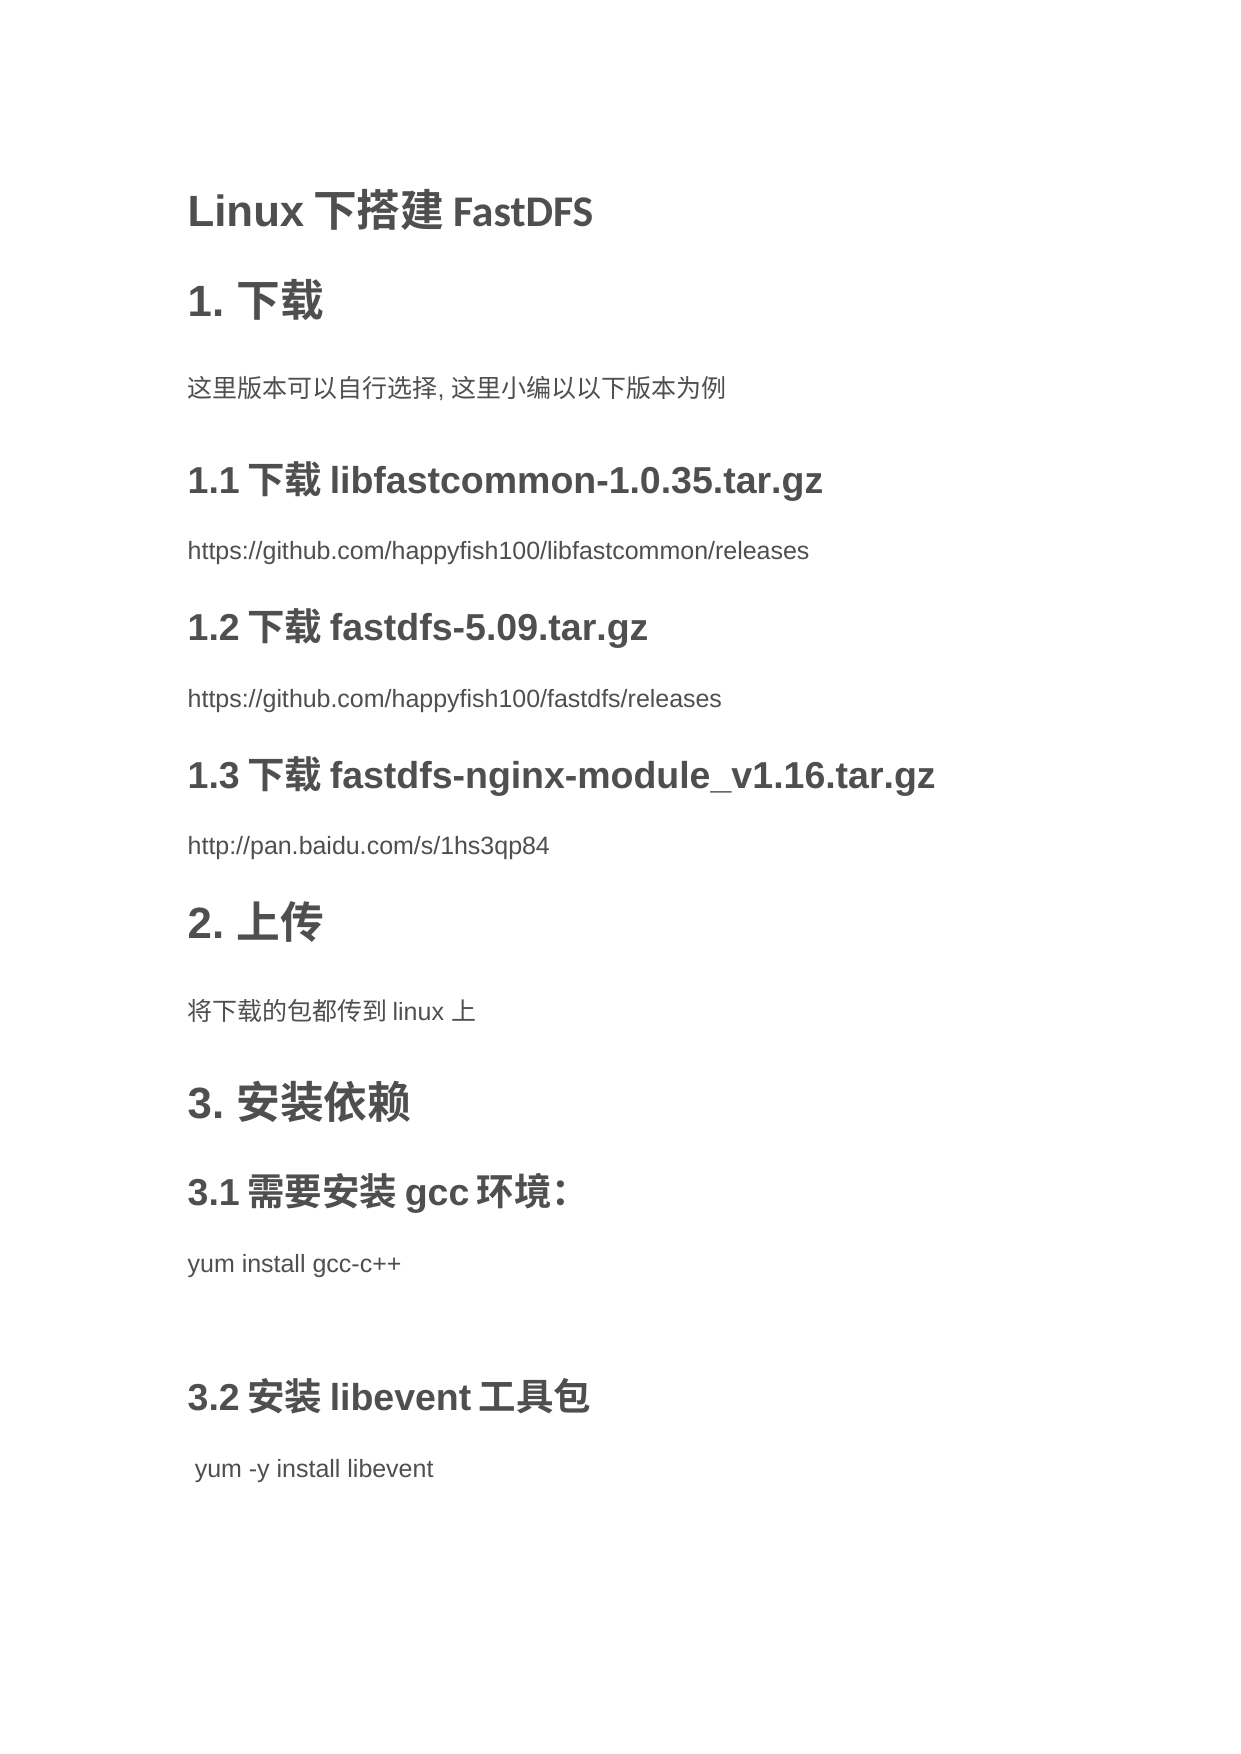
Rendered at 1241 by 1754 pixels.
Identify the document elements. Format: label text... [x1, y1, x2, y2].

text 2. 上传 [187, 887, 1053, 952]
text 将下载的包都传到linux 上 [187, 977, 1053, 1042]
text 1. 下载 [187, 264, 1053, 329]
text yum install gcc-c++ [187, 1247, 1053, 1279]
text https://github.com/happyfish100/fastdfs/releases [187, 682, 1053, 714]
text 1.3下载fastdfs-nginx-module_v1.16.tar.gz [187, 739, 1053, 804]
text yum -y install libevent [187, 1452, 1053, 1484]
text https://github.com/happyfish100/libfastcommon/releases [187, 534, 1053, 567]
text http://pan.baidu.com/s/1hs3qp84 [187, 829, 1053, 862]
text 3.2安装libevent工具包 [187, 1362, 1053, 1427]
text 3.1需要安装gcc环境： [187, 1157, 1053, 1222]
text 1.1下载libfastcommon-1.0.35.tar.gz [187, 444, 1053, 509]
text 这里版本可以自行选择, 这里小编以以下版本为例 [187, 354, 1053, 419]
text 1.2下载fastdfs-5.09.tar.gz [187, 592, 1053, 657]
text 3. 安装依赖 [187, 1067, 1053, 1132]
text Linux下搭建FastDFS [187, 174, 1053, 239]
